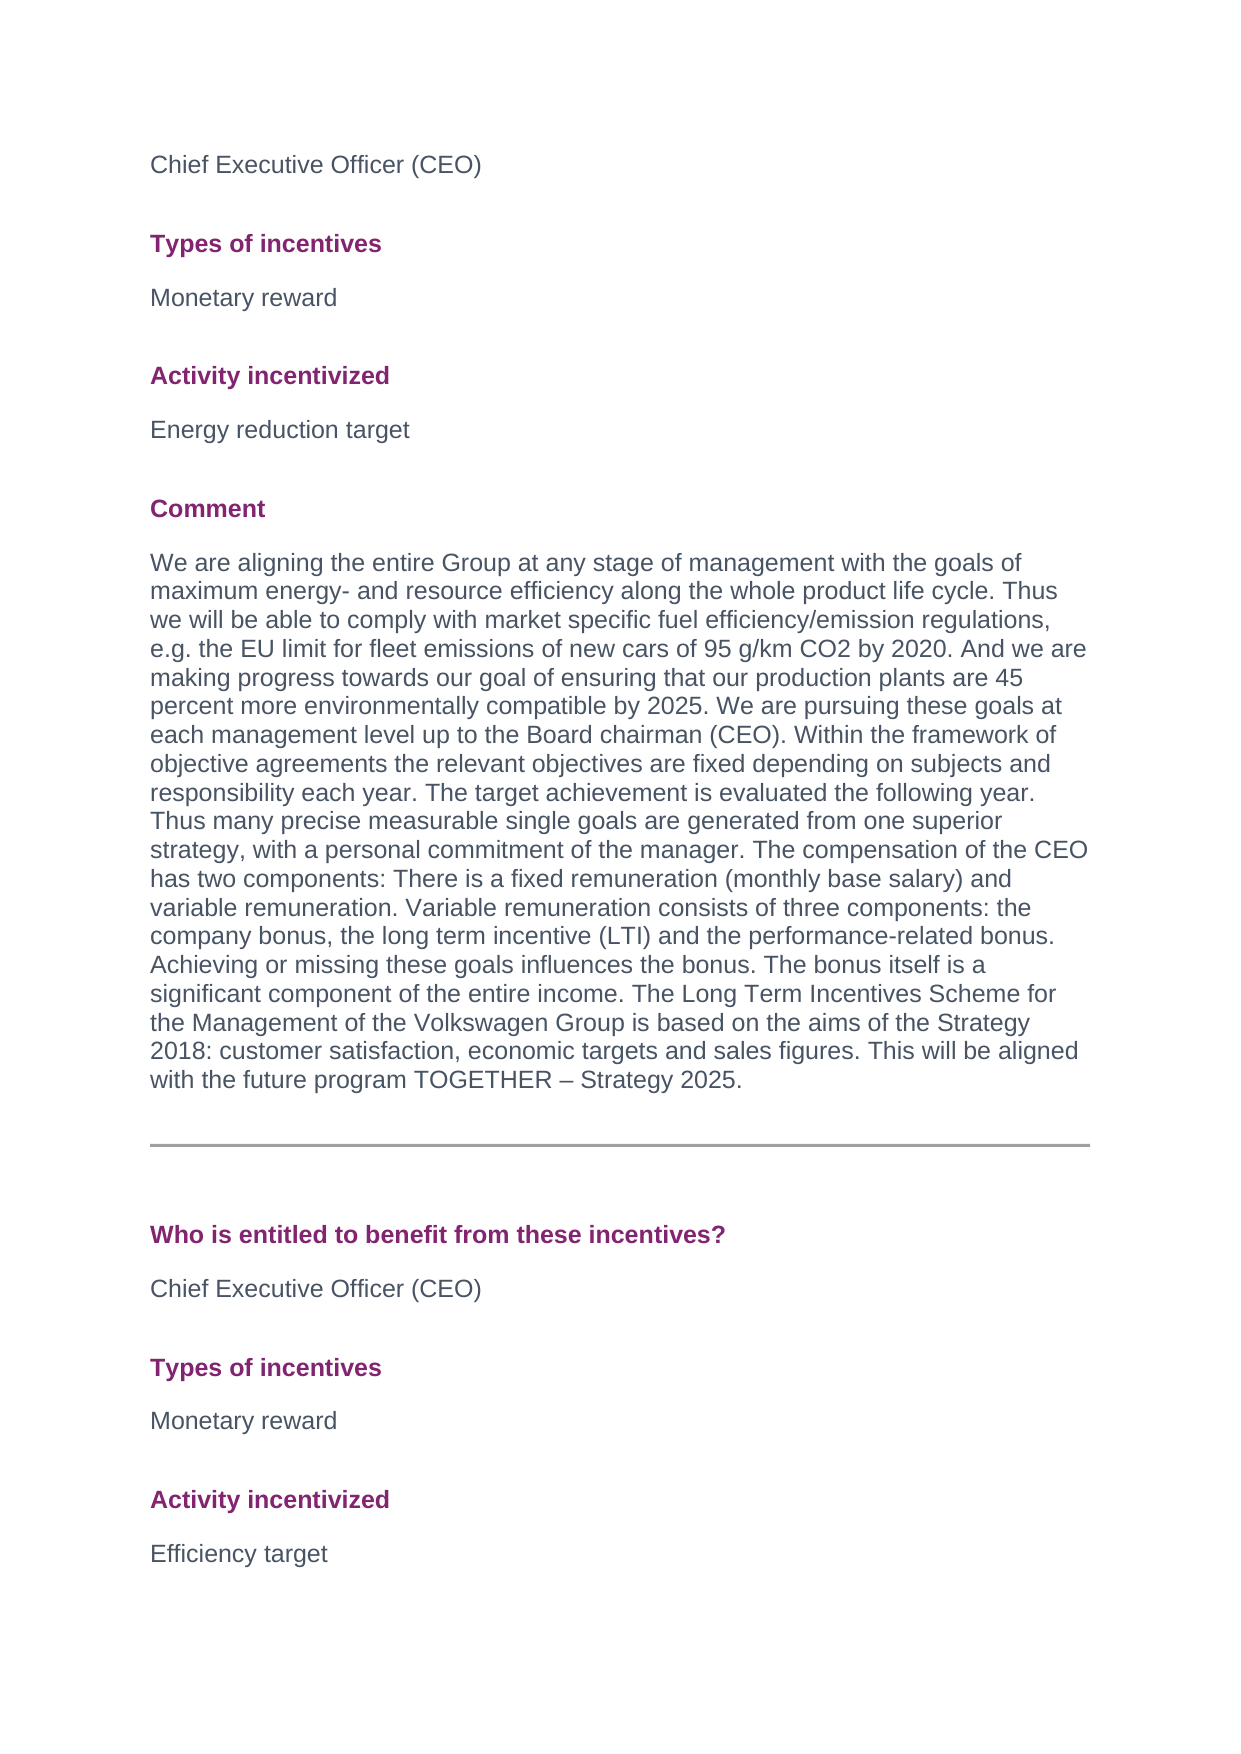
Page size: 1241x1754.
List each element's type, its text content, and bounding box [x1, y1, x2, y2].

text Efficiency target [150, 1539, 1090, 1568]
subtitle Who is entitled to benefit from these incentives? [150, 1220, 1090, 1249]
subtitle Types of incentives [150, 229, 1090, 257]
text Monetary reward [150, 282, 1090, 311]
text Energy reduction target [150, 415, 1090, 444]
subtitle Activity incentivized [150, 361, 1090, 390]
text Monetary reward [150, 1406, 1090, 1435]
text Chief Executive Officer (CEO) [150, 1274, 1090, 1303]
subtitle Activity incentivized [150, 1485, 1090, 1514]
text Chief Executive Officer (CEO) [150, 150, 1090, 179]
text We are aligning the entire Group at any stage of management with the goals of maximum energy- and resource efficiency along the whole product life cycle. Thus we will be able to comply with market specific fuel efficiency/emission regulations, e.g. the EU limit for fleet emissions of new cars of 95 g/km CO2 by 2020. And we are making progress towards our goal of ensuring that our production plants are 45 percent more environmentally compatible by 2025. We are pursuing these goals at each management level up to the Board chairman (CEO). Within the framework of objective agreements the relevant objectives are fixed depending on subjects and responsibility each year. The target achievement is evaluated the following year. Thus many precise measurable single goals are generated from one superior strategy, with a personal commitment of the manager. The compensation of the CEO has two components: There is a fixed remuneration (monthly base salary) and variable remuneration. Variable remuneration consists of three components: the company bonus, the long term incentive (LTI) and the performance-related bonus. Achieving or missing these goals influences the bonus. The bonus itself is a significant component of the entire income. The Long Term Incentives Scheme for the Management of the Volkswagen Group is based on the aims of the Strategy 2018: customer satisfaction, economic targets and sales figures. This will be aligned with the future program TOGETHER – Strategy 2025. [150, 547, 1090, 1094]
subtitle Types of incentives [150, 1353, 1090, 1381]
subtitle Comment [150, 494, 1090, 522]
